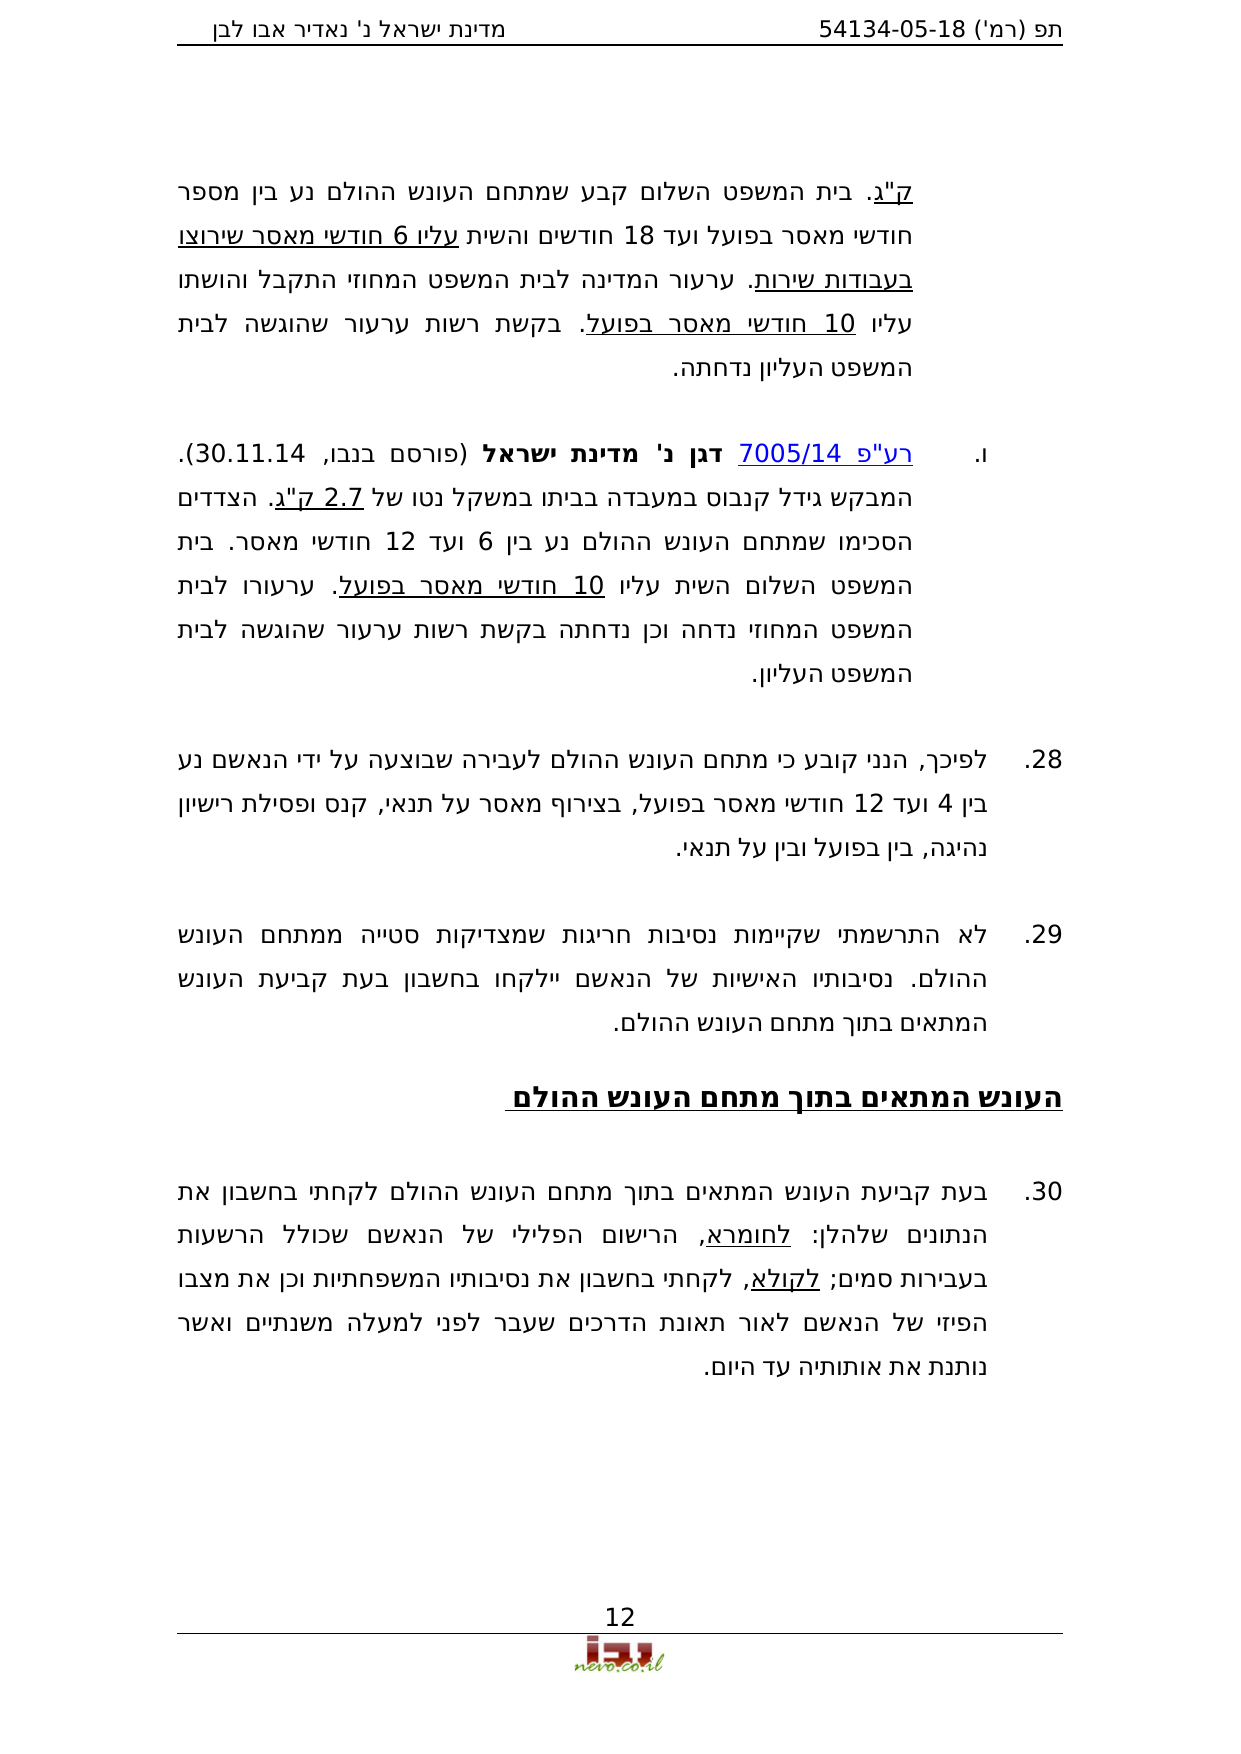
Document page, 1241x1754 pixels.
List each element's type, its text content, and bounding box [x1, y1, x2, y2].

text 29. לא התרשמתי שקיימות נסיבות חריגות שמצדיקות סטייה ממתחם העונש ההולם. נסיבותיו האישיות של הנאשם יילקחו בחשבון בעת קביעת העונש המתאים בתוך מתחם העונש ההולם. [177, 920, 1063, 1037]
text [177, 177, 988, 382]
text העונש המתאים בתוך מתחם העונש ההולם [177, 1081, 1063, 1114]
text 30. בעת קביעת העונש המתאים בתוך מתחם העונש ההולם לקחתי בחשבון את הנתונים שלהלן: לחומרא, הרישום הפלילי של הנאשם שכולל הרשעות בעבירות סמים; לקולא, לקחתי בחשבון את נסיבותיו המשפחתיות וכן את מצבו הפיזי של הנאשם לאור תאונת הדרכים שעבר לפני למעלה משנתיים ואשר נותנת את אותותיה עד היום. [177, 1177, 1063, 1381]
text 28. לפיכך, הנני קובע כי מתחם העונש ההולם לעבירה שבוצעה על ידי הנאשם נע בין 4 ועד 12 חודשי מאסר בפועל, בצירוף מאסר על תנאי, קנס ופסילת רישיון נהיגה, בין בפועל ובין על תנאי. [177, 746, 1063, 863]
picture [574, 1635, 666, 1673]
text ו. רע"פ 7005/14 דגן נ' מדינת ישראל (פורסם בנבו, 30.11.14). המבקש גידל קנבוס במעבדה בביתו במשקל נטו של 2.7 ק"ג. הצדדים הסכימו שמתחם העונש ההולם נע בין 6 ועד 12 חודשי מאסר. בית המשפט השלום השית עליו 10 חודשי מאסר בפועל. ערעורו לבית המשפט המחוזי נדחה וכן נדחתה בקשת רשות ערעור שהוגשה לבית המשפט העליון. [177, 439, 988, 688]
